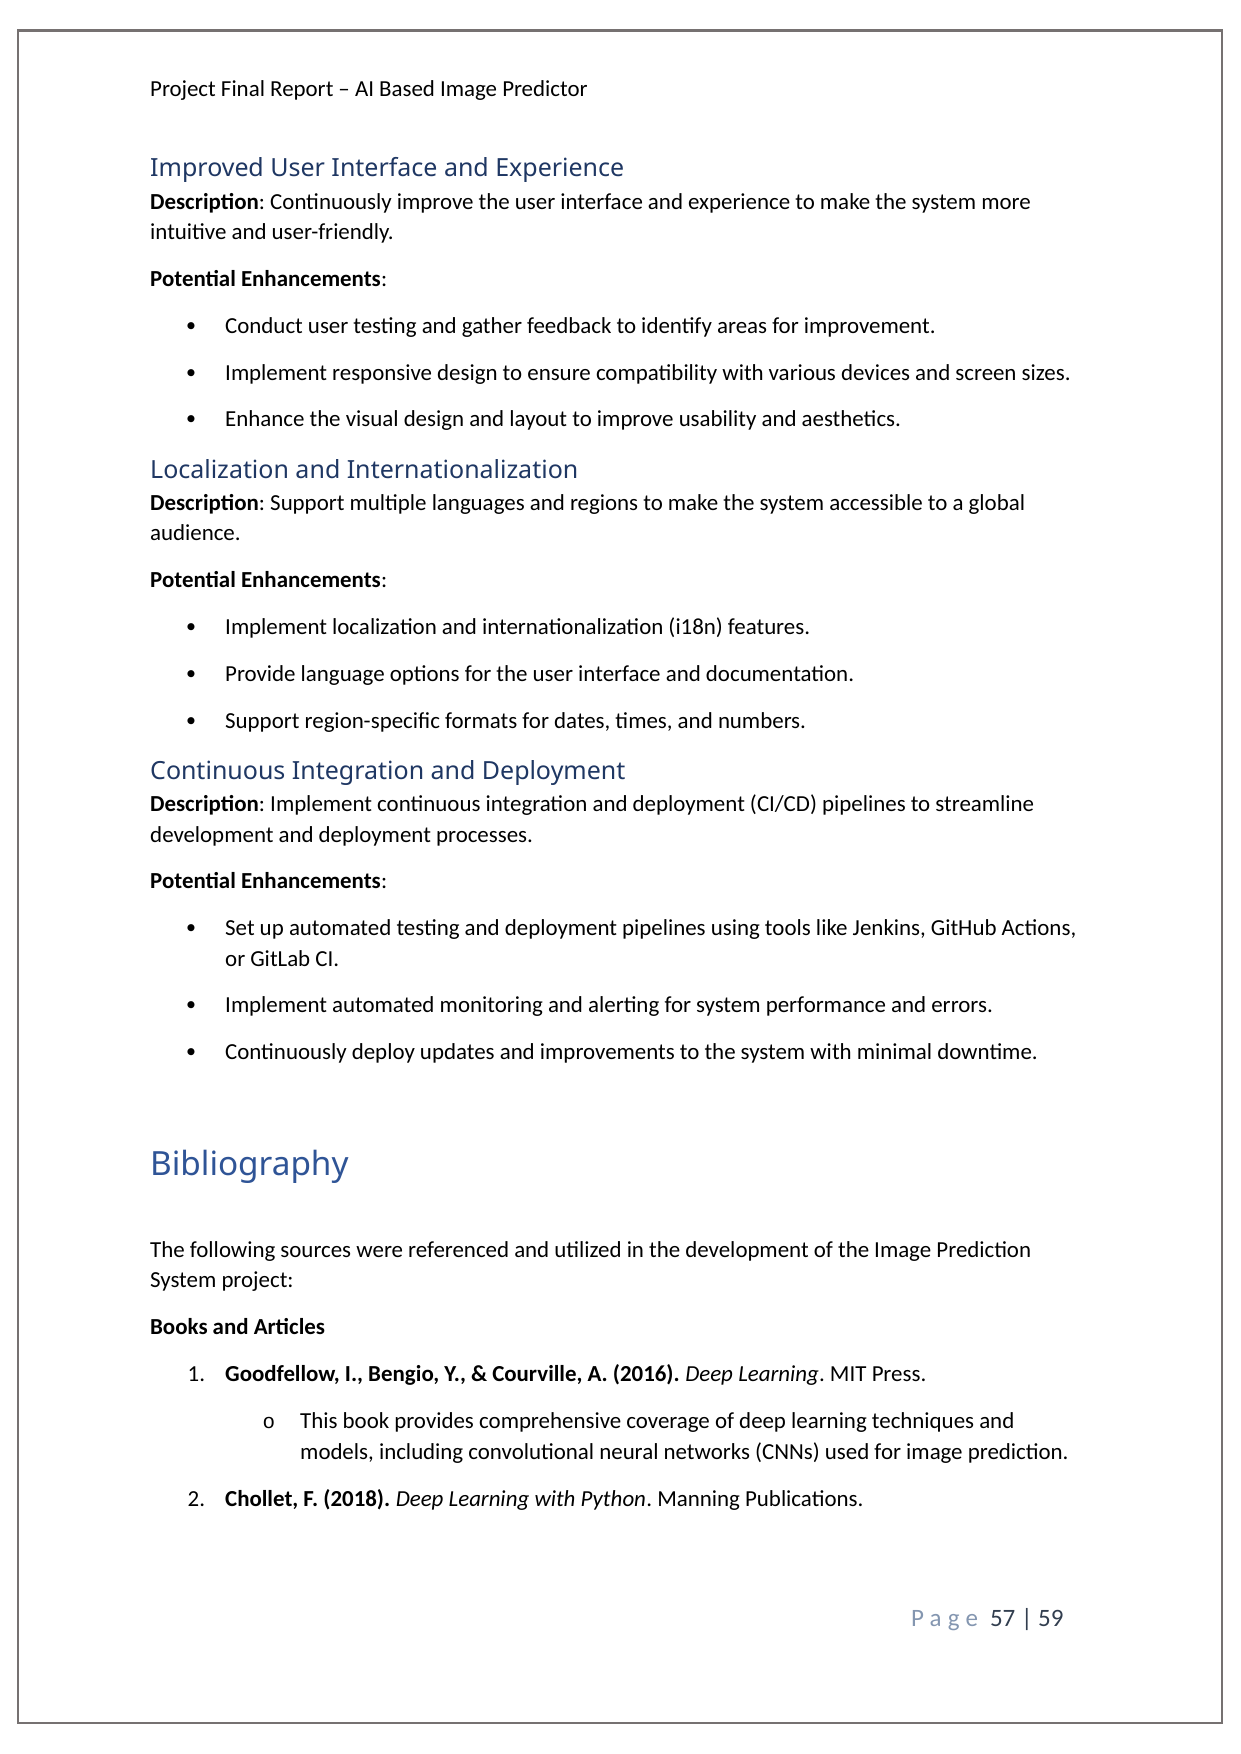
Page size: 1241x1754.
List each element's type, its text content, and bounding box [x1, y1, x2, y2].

list Set up automated testing and deployment pipelines using tools like Jenkins, GitHub Actions, or GitLab CI. [187, 913, 1090, 972]
text The following sources were referenced and utilized in the development of the Image Prediction System project: [150, 1235, 1090, 1293]
list Chollet, F. (2018). Deep Learning with Python. Manning Publications. [187, 1484, 1090, 1512]
subtitle Continuous Integration and Deployment [150, 753, 1090, 787]
list This book provides comprehensive coverage of deep learning techniques and models, including convolutional neural networks (CNNs) used for image prediction. [262, 1406, 1090, 1465]
text Potential Enhancements: [150, 867, 1090, 894]
text Potential Enhancements: [150, 565, 1090, 593]
subtitle Improved User Interface and Experience [150, 150, 1090, 184]
subtitle Localization and Internationalization [150, 451, 1090, 485]
list Implement responsive design to ensure compatibility with various devices and screen sizes. [187, 358, 1090, 386]
list Implement automated monitoring and alerting for system performance and errors. [187, 991, 1090, 1018]
list Support region-specific formats for dates, times, and numbers. [187, 706, 1090, 734]
text Description: Continuously improve the user interface and experience to make the system more intuitive and user-friendly. [150, 187, 1090, 245]
subtitle Bibliography [150, 1139, 1090, 1185]
list Provide language options for the user interface and documentation. [187, 659, 1090, 687]
list Enhance the visual design and layout to improve usability and aesthetics. [187, 404, 1090, 432]
list Goodfellow, I., Bengio, Y., & Courville, A. (2016). Deep Learning. MIT Press. [187, 1359, 1090, 1387]
list Implement localization and internationalization (i18n) features. [187, 612, 1090, 640]
text Description: Support multiple languages and regions to make the system accessible to a global audience. [150, 488, 1090, 546]
text Books and Articles [150, 1312, 1090, 1340]
text Description: Implement continuous integration and deployment (CI/CD) pipelines to streamline development and deployment processes. [150, 789, 1090, 848]
list Conduct user testing and gather feedback to identify areas for improvement. [187, 311, 1090, 339]
list Continuously deploy updates and improvements to the system with minimal downtime. [187, 1037, 1090, 1065]
text Potential Enhancements: [150, 264, 1090, 292]
